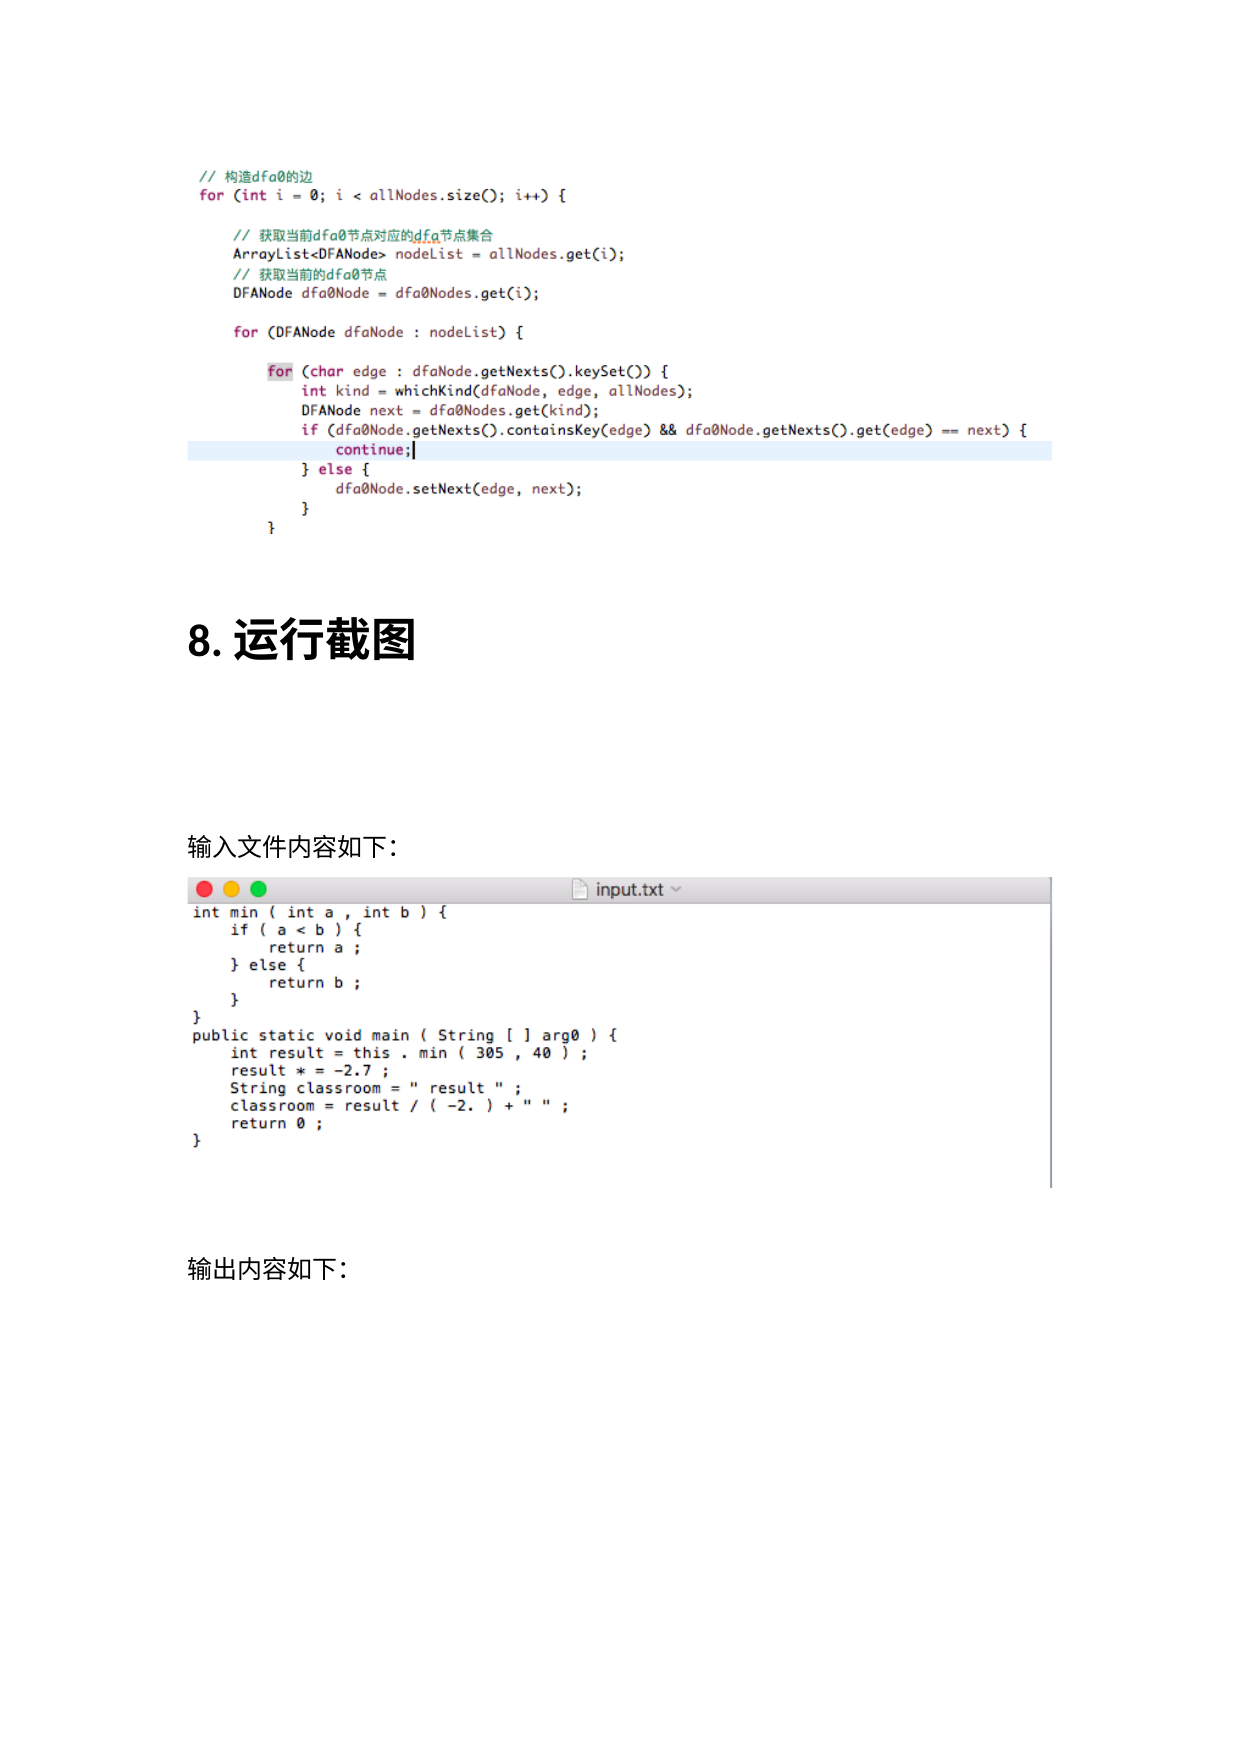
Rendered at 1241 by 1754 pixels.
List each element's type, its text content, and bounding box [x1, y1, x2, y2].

picture [187, 162, 1053, 534]
text 输入文件内容如下： [187, 813, 1053, 877]
picture [187, 877, 1053, 1188]
text 输出内容如下： [187, 1235, 1053, 1300]
subtitle 8. 运行截图 [187, 587, 1053, 685]
